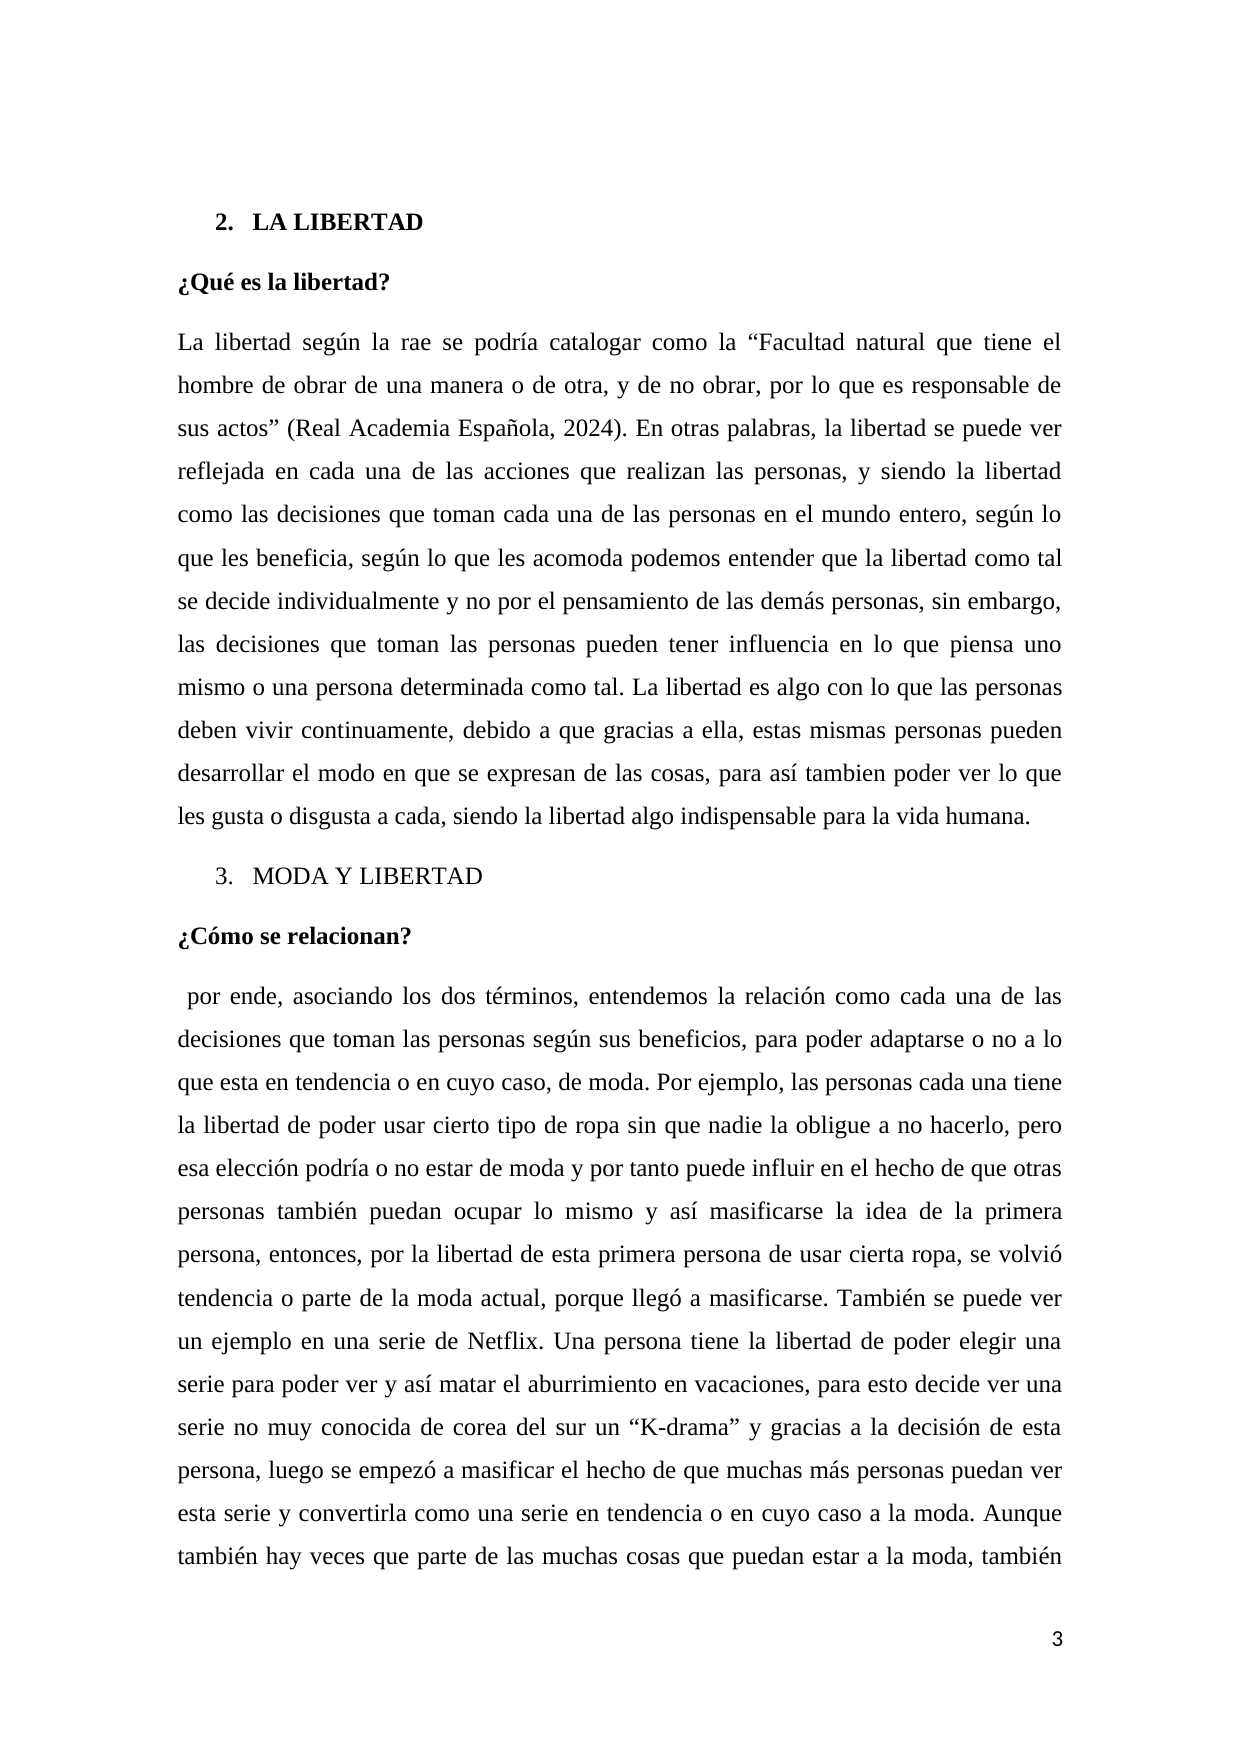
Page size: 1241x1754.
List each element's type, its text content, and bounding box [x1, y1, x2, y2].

list LA LIBERTAD [215, 207, 1063, 236]
text ¿Qué es la libertad? [177, 267, 1063, 296]
list MODA Y LIBERTAD [215, 861, 1063, 890]
text ¿Cómo se relacionan? [177, 921, 1063, 950]
text La libertad según la rae se podría catalogar como la “Facultad natural que tiene el hombre de obrar de una manera o de otra, y de no obrar, por lo que es responsable de sus actos” (Real Academia Española, 2024). En otras palabras, la libertad se puede ver reflejada en cada una de las acciones que realizan las personas, y siendo la libertad como las decisiones que toman cada una de las personas en el mundo entero, según lo que les beneficia, según lo que les acomoda podemos entender que la libertad como tal se decide individualmente y no por el pensamiento de las demás personas, sin embargo, las decisiones que toman las personas pueden tener influencia en lo que piensa uno mismo o una persona determinada como tal. La libertad es algo con lo que las personas deben vivir continuamente, debido a que gracias a ella, estas mismas personas pueden desarrollar el modo en que se expresan de las cosas, para así tambien poder ver lo que les gusta o disgusta a cada, siendo la libertad algo indispensable para la vida humana. [177, 327, 1063, 830]
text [177, 981, 1063, 1570]
